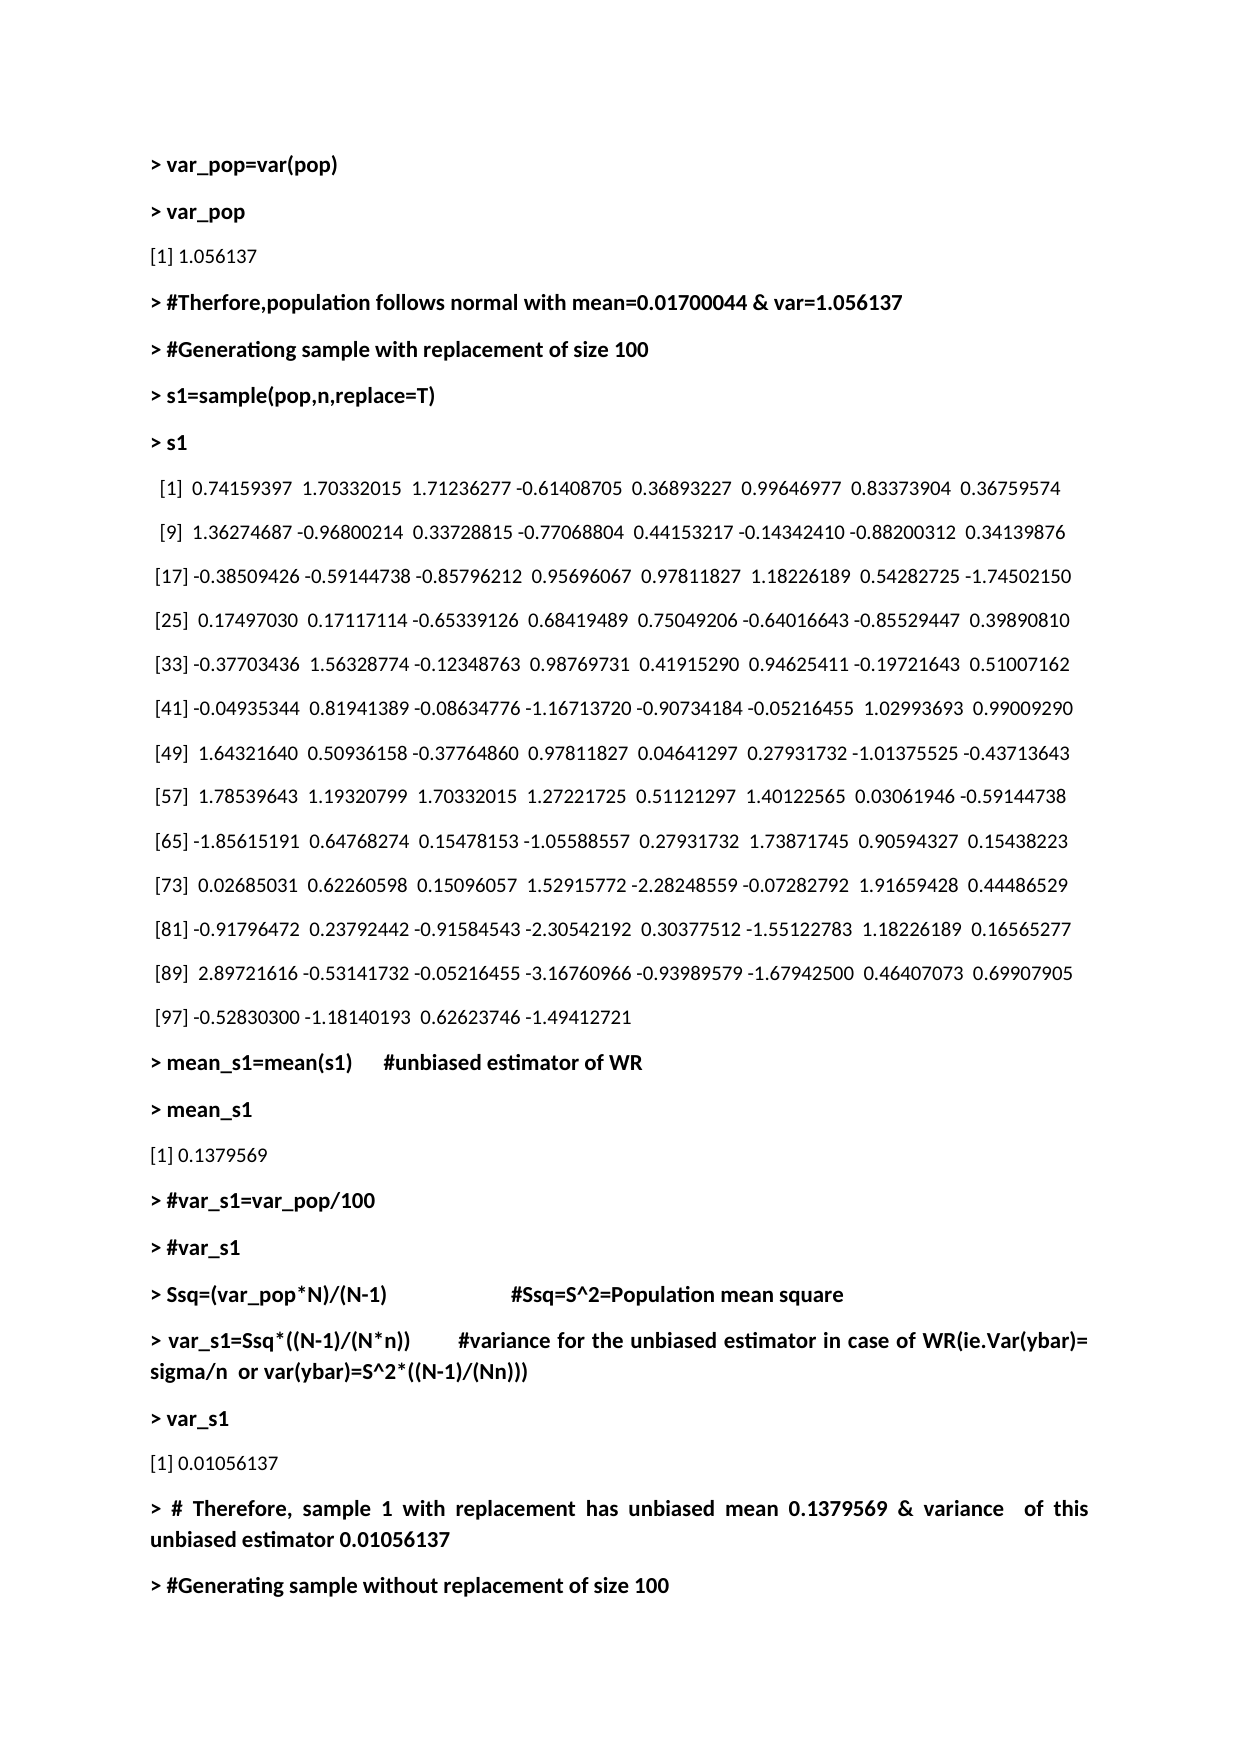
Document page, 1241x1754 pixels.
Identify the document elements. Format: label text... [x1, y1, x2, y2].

text [1] 0.74159397 1.70332015 1.71236277 -0.61408705 0.36893227 0.99646977 0.83373904 0.36759574 [150, 475, 1090, 501]
text > #var_s1 [150, 1233, 1090, 1261]
text [33] -0.37703436 1.56328774 -0.12348763 0.98769731 0.41915290 0.94625411 -0.19721643 0.51007162 [150, 652, 1090, 677]
text > var_s1=Ssq*((N-1)/(N*n)) #variance for the unbiased estimator in case of WR(ie.Var(ybar)= sigma/n or var(ybar)=S^2*((N-1)/(Nn))) [150, 1327, 1090, 1385]
text [57] 1.78539643 1.19320799 1.70332015 1.27221725 0.51121297 1.40122565 0.03061946 -0.59144738 [150, 784, 1090, 809]
text > var_pop [150, 197, 1090, 225]
text [25] 0.17497030 0.17117114 -0.65339126 0.68419489 0.75049206 -0.64016643 -0.85529447 0.39890810 [150, 607, 1090, 633]
text > #var_s1=var_pop/100 [150, 1186, 1090, 1214]
text [81] -0.91796472 0.23792442 -0.91584543 -2.30542192 0.30377512 -1.55122783 1.18226189 0.16565277 [150, 916, 1090, 941]
text [1] 0.01056137 [150, 1451, 1090, 1476]
text [1] 1.056137 [150, 244, 1090, 269]
text [89] 2.89721616 -0.53141732 -0.05216455 -3.16760966 -0.93989579 -1.67942500 0.46407073 0.69907905 [150, 960, 1090, 985]
text > Ssq=(var_pop*N)/(N-1) #Ssq=S^2=Population mean square [150, 1280, 1090, 1308]
text [17] -0.38509426 -0.59144738 -0.85796212 0.95696067 0.97811827 1.18226189 0.54282725 -1.74502150 [150, 563, 1090, 589]
text > var_s1 [150, 1404, 1090, 1432]
text > #Generationg sample with replacement of size 100 [150, 335, 1090, 363]
text > var_pop=var(pop) [150, 150, 1090, 178]
text > s1=sample(pop,n,replace=T) [150, 382, 1090, 409]
text > #Therfore,population follows normal with mean=0.01700044 & var=1.056137 [150, 288, 1090, 316]
text [65] -1.85615191 0.64768274 0.15478153 -1.05588557 0.27931732 1.73871745 0.90594327 0.15438223 [150, 828, 1090, 853]
text [9] 1.36274687 -0.96800214 0.33728815 -0.77068804 0.44153217 -0.14342410 -0.88200312 0.34139876 [150, 519, 1090, 545]
text [1] 0.1379569 [150, 1142, 1090, 1167]
text > #Generating sample without replacement of size 100 [150, 1572, 1090, 1600]
text > s1 [150, 428, 1090, 456]
text [97] -0.52830300 -1.18140193 0.62623746 -1.49412721 [150, 1004, 1090, 1029]
text > # Therefore, sample 1 with replacement has unbiased mean 0.1379569 & variance of this unbiased estimator 0.01056137 [150, 1494, 1090, 1553]
text [41] -0.04935344 0.81941389 -0.08634776 -1.16713720 -0.90734184 -0.05216455 1.02993693 0.99009290 [150, 696, 1090, 721]
text [73] 0.02685031 0.62260598 0.15096057 1.52915772 -2.28248559 -0.07282792 1.91659428 0.44486529 [150, 872, 1090, 897]
text > mean_s1=mean(s1) #unbiased estimator of WR [150, 1048, 1090, 1076]
text > mean_s1 [150, 1095, 1090, 1123]
text [49] 1.64321640 0.50936158 -0.37764860 0.97811827 0.04641297 0.27931732 -1.01375525 -0.43713643 [150, 740, 1090, 765]
